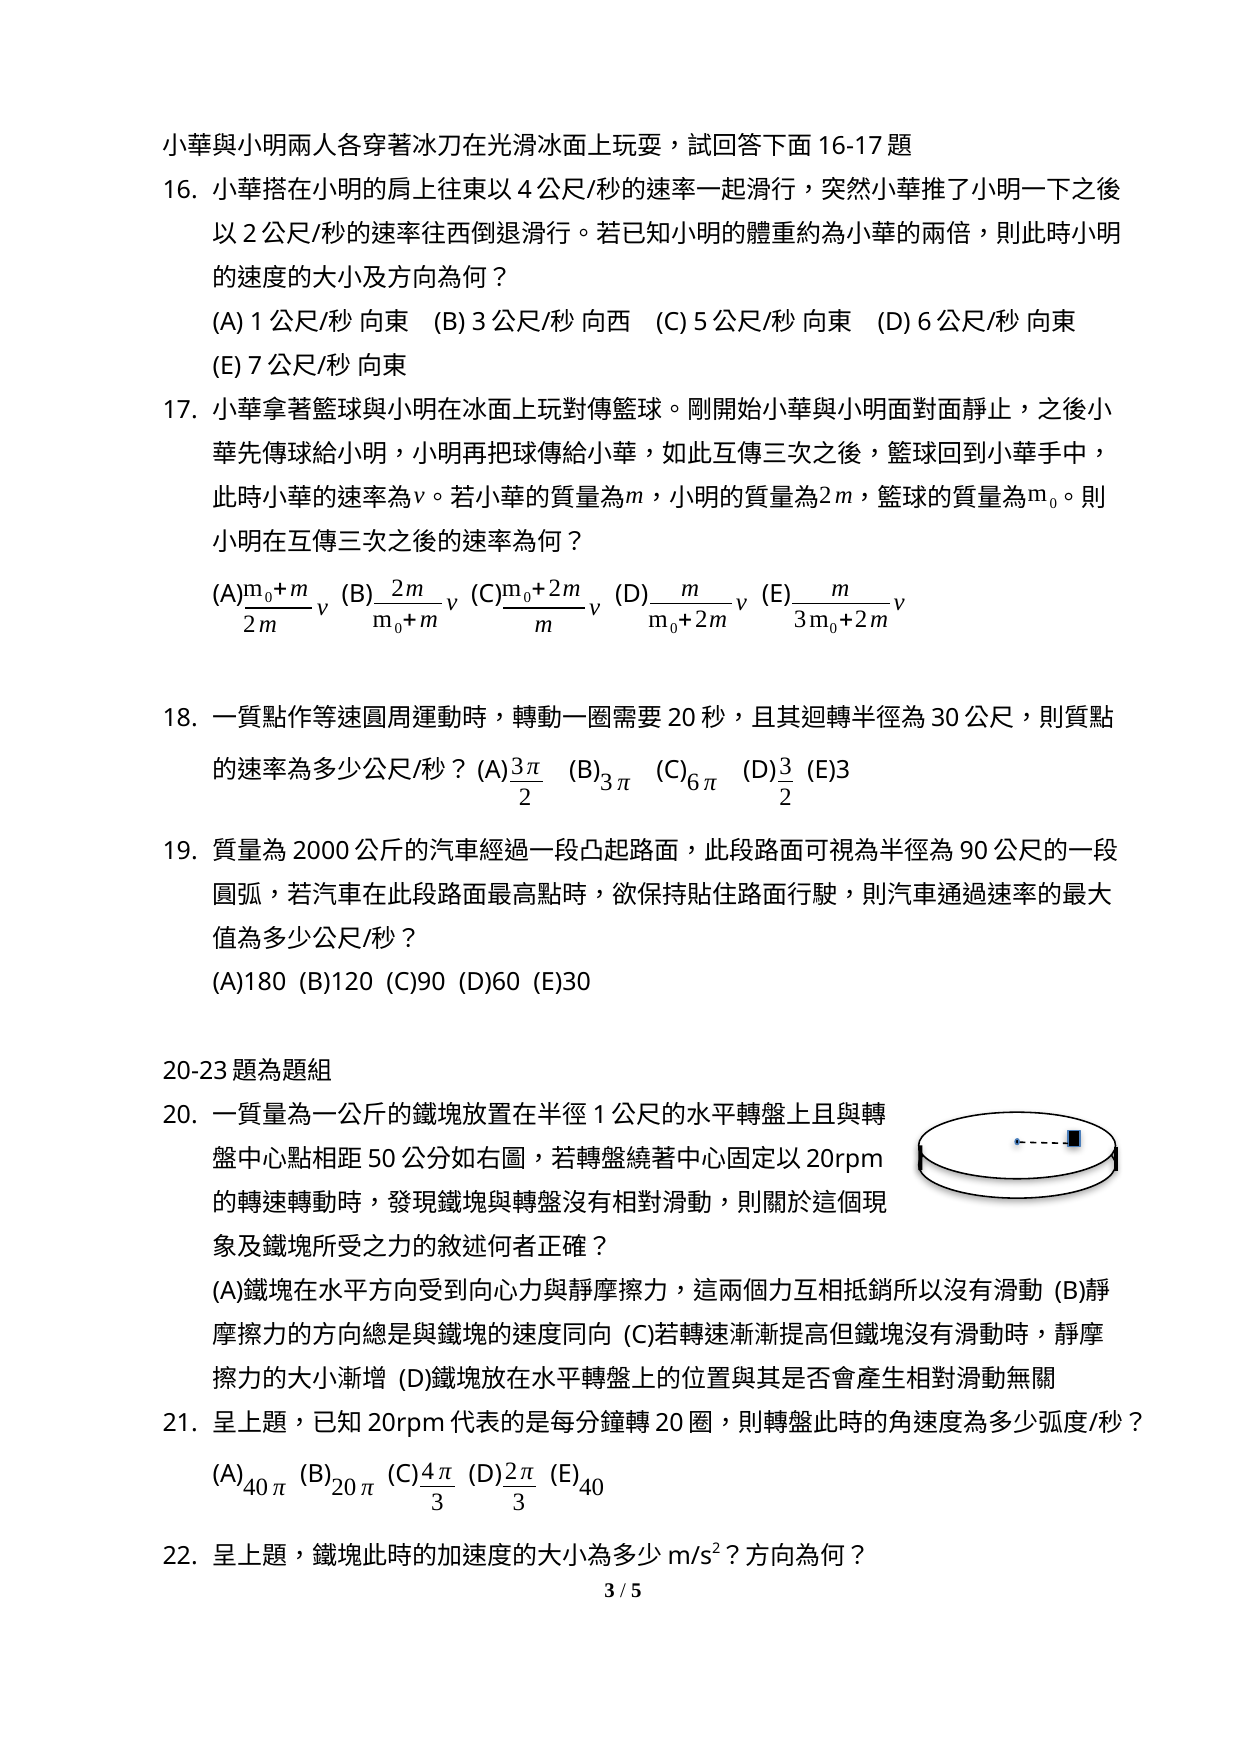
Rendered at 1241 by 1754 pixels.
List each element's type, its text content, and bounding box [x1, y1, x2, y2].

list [162, 1531, 1128, 1575]
list 一質量為一公斤的鐵塊放置在半徑1公尺的水平轉盤上且與轉盤中心點相距50公分如右圖，若轉盤繞著中心固定以20rpm的轉速轉動時，發現鐵塊與轉盤沒有相對滑動，則關於這個現象及鐵塊所受之力的敘述何者正確？ (A)鐵塊在水平方向受到向心力與靜摩擦力，這兩個力互相抵銷所以沒有滑動 (B)靜摩擦力的方向總是與鐵塊的速度同向 (C)若轉速漸漸提高但鐵塊沒有滑動時，靜摩擦力的大小漸增 (D)鐵塊放在水平轉盤上的位置與其是否會產生相對滑動無關 [162, 1091, 1128, 1399]
list 呈上題，已知20rpm代表的是每分鐘轉20圈，則轉盤此時的角速度為多少弧度/秒？ (A) (B) (C) (D) (E) [162, 1399, 1128, 1531]
text 小華與小明兩人各穿著冰刀在光滑冰面上玩耍，試回答下面16-17題 [162, 121, 1128, 165]
list 小華搭在小明的肩上往東以4公尺/秒的速率一起滑行，突然小華推了小明一下之後以2公尺/秒的速率往西倒退滑行。若已知小明的體重約為小華的兩倍，則此時小明的速度的大小及方向為何？ (A) 1公尺/秒 向東 (B) 3公尺/秒 向西 (C) 5公尺/秒 向東 (D) 6公尺/秒 向東 (E) 7公尺/秒 向東 [162, 165, 1128, 386]
list 質量為2000公斤的汽車經過一段凸起路面，此段路面可視為半徑為90公尺的一段圓弧，若汽車在此段路面最高點時，欲保持貼住路面行駛，則汽車通過速率的最大值為多少公尺/秒？ (A)180 (B)120 (C)90 (D)60 (E)30 [162, 826, 1128, 1047]
list 小華拿著籃球與小明在冰面上玩對傳籃球。剛開始小華與小明面對面靜止，之後小華先傳球給小明，小明再把球傳給小華，如此互傳三次之後，籃球回到小華手中，此時小華的速率為。若小華的質量為，小明的質量為，籃球的質量為。則小明在互傳三次之後的速率為何？ (A) (B) (C) (D) (E) [162, 386, 1128, 694]
list 一質點作等速圓周運動時，轉動一圈需要20秒，且其迴轉半徑為30公尺，則質點的速率為多少公尺/秒？ (A) (B) (C) (D) (E)3 [162, 694, 1128, 826]
text 20-23題為題組 [162, 1047, 1128, 1091]
